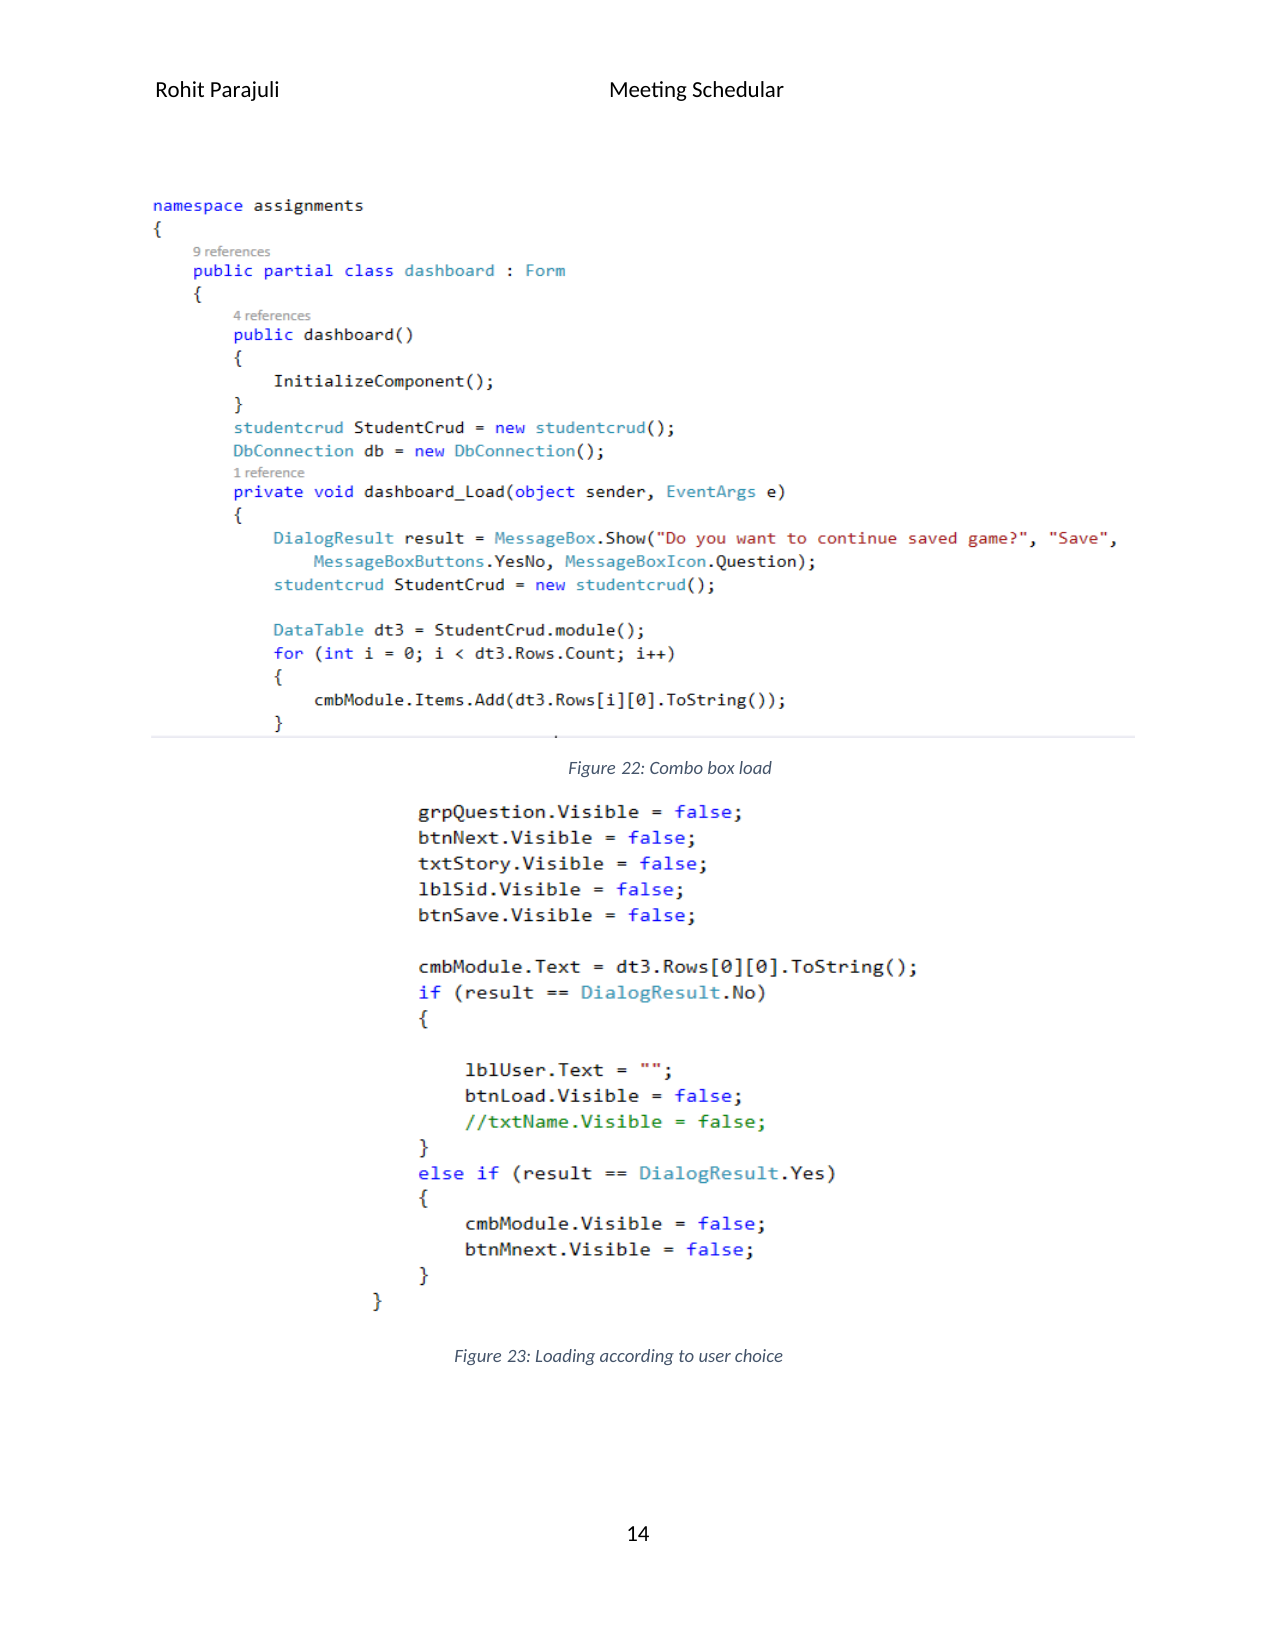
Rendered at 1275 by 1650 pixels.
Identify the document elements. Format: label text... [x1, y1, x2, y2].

text Figure 22: Combo box load [150, 756, 1125, 779]
picture [150, 197, 1135, 738]
picture [332, 800, 975, 1324]
text Figure 23: Loading according to user choice [150, 1344, 1125, 1367]
